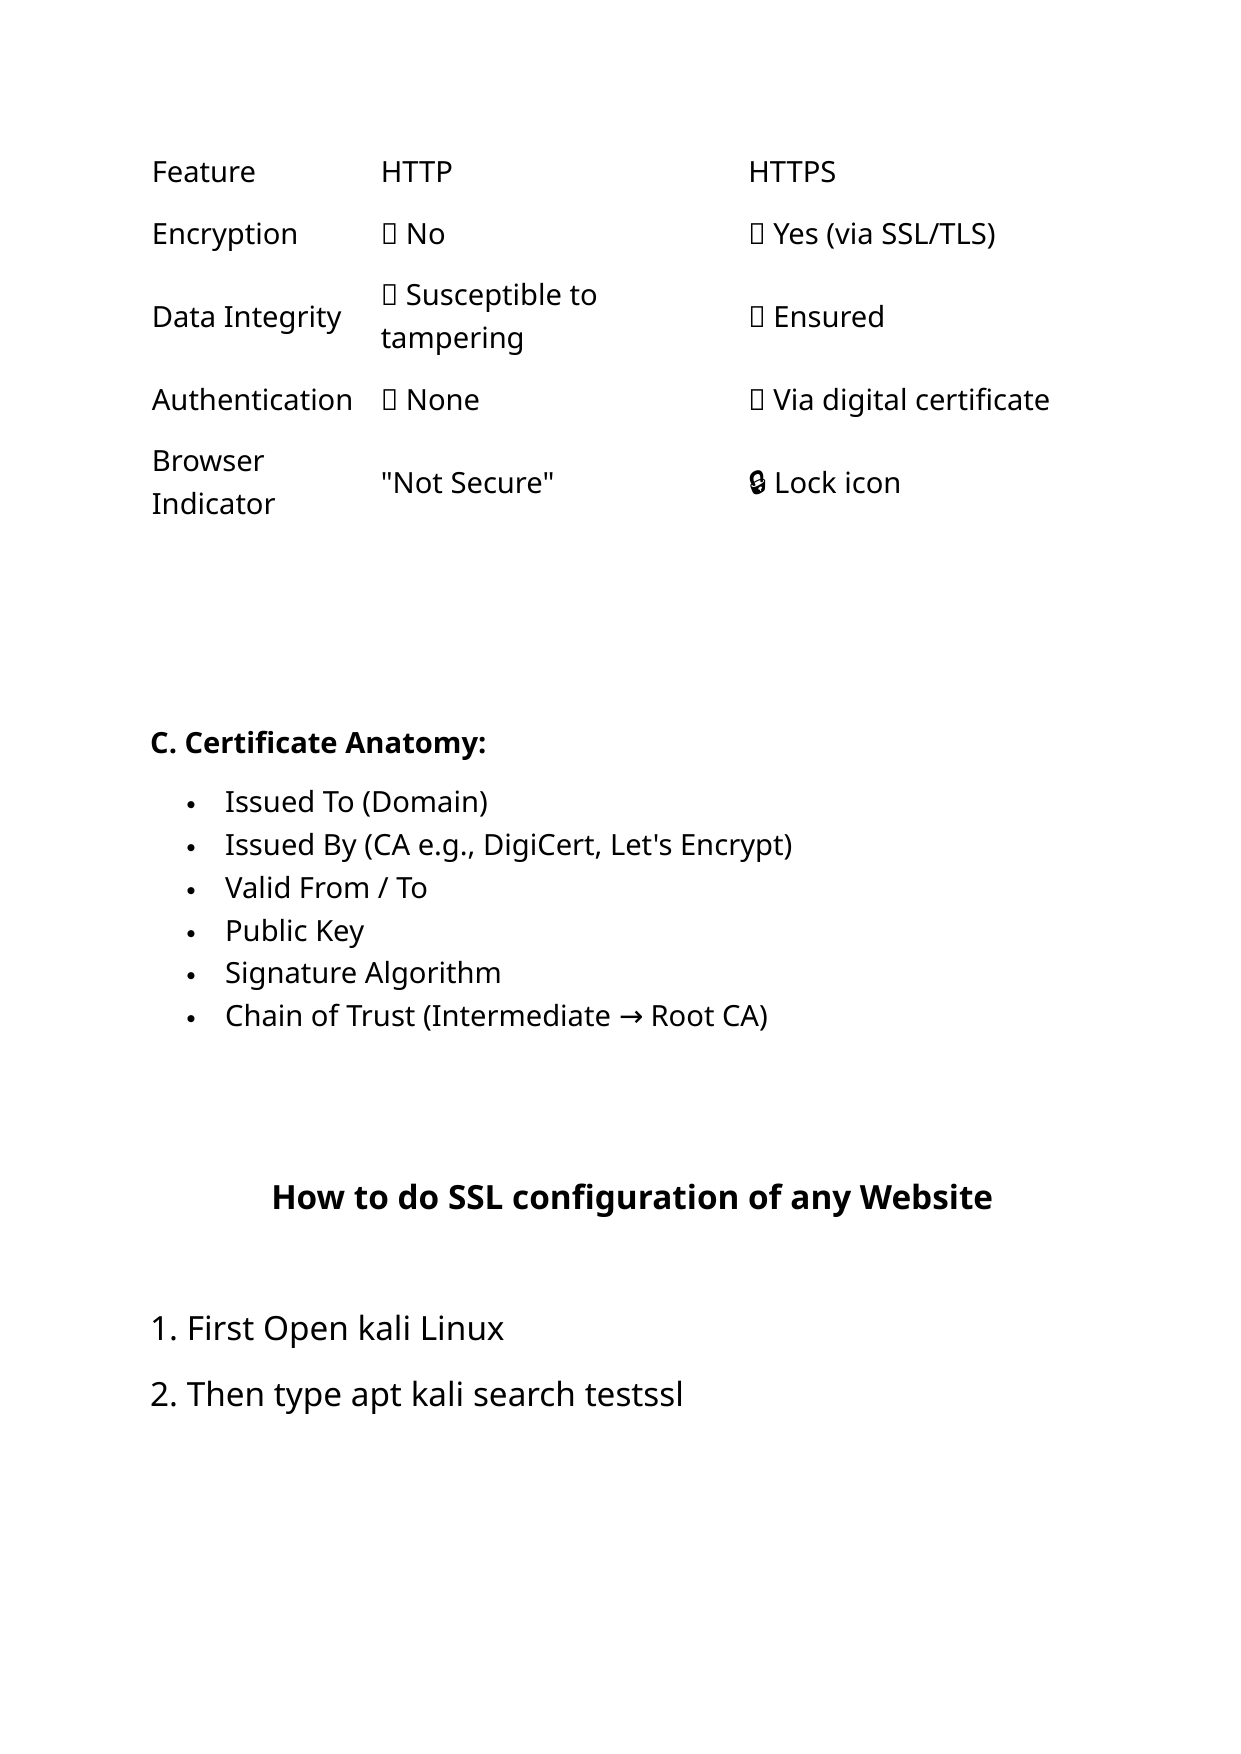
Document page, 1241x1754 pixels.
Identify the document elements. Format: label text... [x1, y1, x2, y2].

table_cell ❌ No [379, 212, 746, 273]
table_header HTTP [379, 150, 746, 212]
text 1. First Open kali Linux [150, 1305, 1090, 1351]
table_cell ✅ Yes (via SSL/TLS) [746, 212, 1056, 273]
table_cell ✅ Via digital certificate [746, 378, 1056, 439]
table_cell Browser Indicator [150, 439, 379, 543]
text How to do SSL configuration of any Website [150, 1174, 1090, 1219]
table_cell Authentication [150, 378, 379, 439]
table_cell ✅ Ensured [746, 273, 1056, 377]
table_cell "Not Secure" [379, 439, 746, 543]
table_cell Data Integrity [150, 273, 379, 377]
list Chain of Trust (Intermediate → Root CA) [187, 995, 1090, 1035]
table_header HTTPS [746, 150, 1056, 212]
table_cell Encryption [150, 212, 379, 273]
list Issued By (CA e.g., DigiCert, Let's Encrypt) [187, 824, 1090, 864]
table_cell ❌ None [379, 378, 746, 439]
list Signature Algorithm [187, 953, 1090, 992]
list Valid From / To [187, 867, 1090, 907]
text C. Certificate Anatomy: [150, 722, 1090, 762]
table_cell ❌ Susceptible to tampering [379, 273, 746, 377]
list Public Key [187, 910, 1090, 949]
list Issued To (Domain) [187, 781, 1090, 821]
table_header Feature [150, 150, 379, 212]
text 2. Then type apt kali search testssl [150, 1371, 1090, 1416]
table_cell 🔒 Lock icon [746, 439, 1056, 543]
